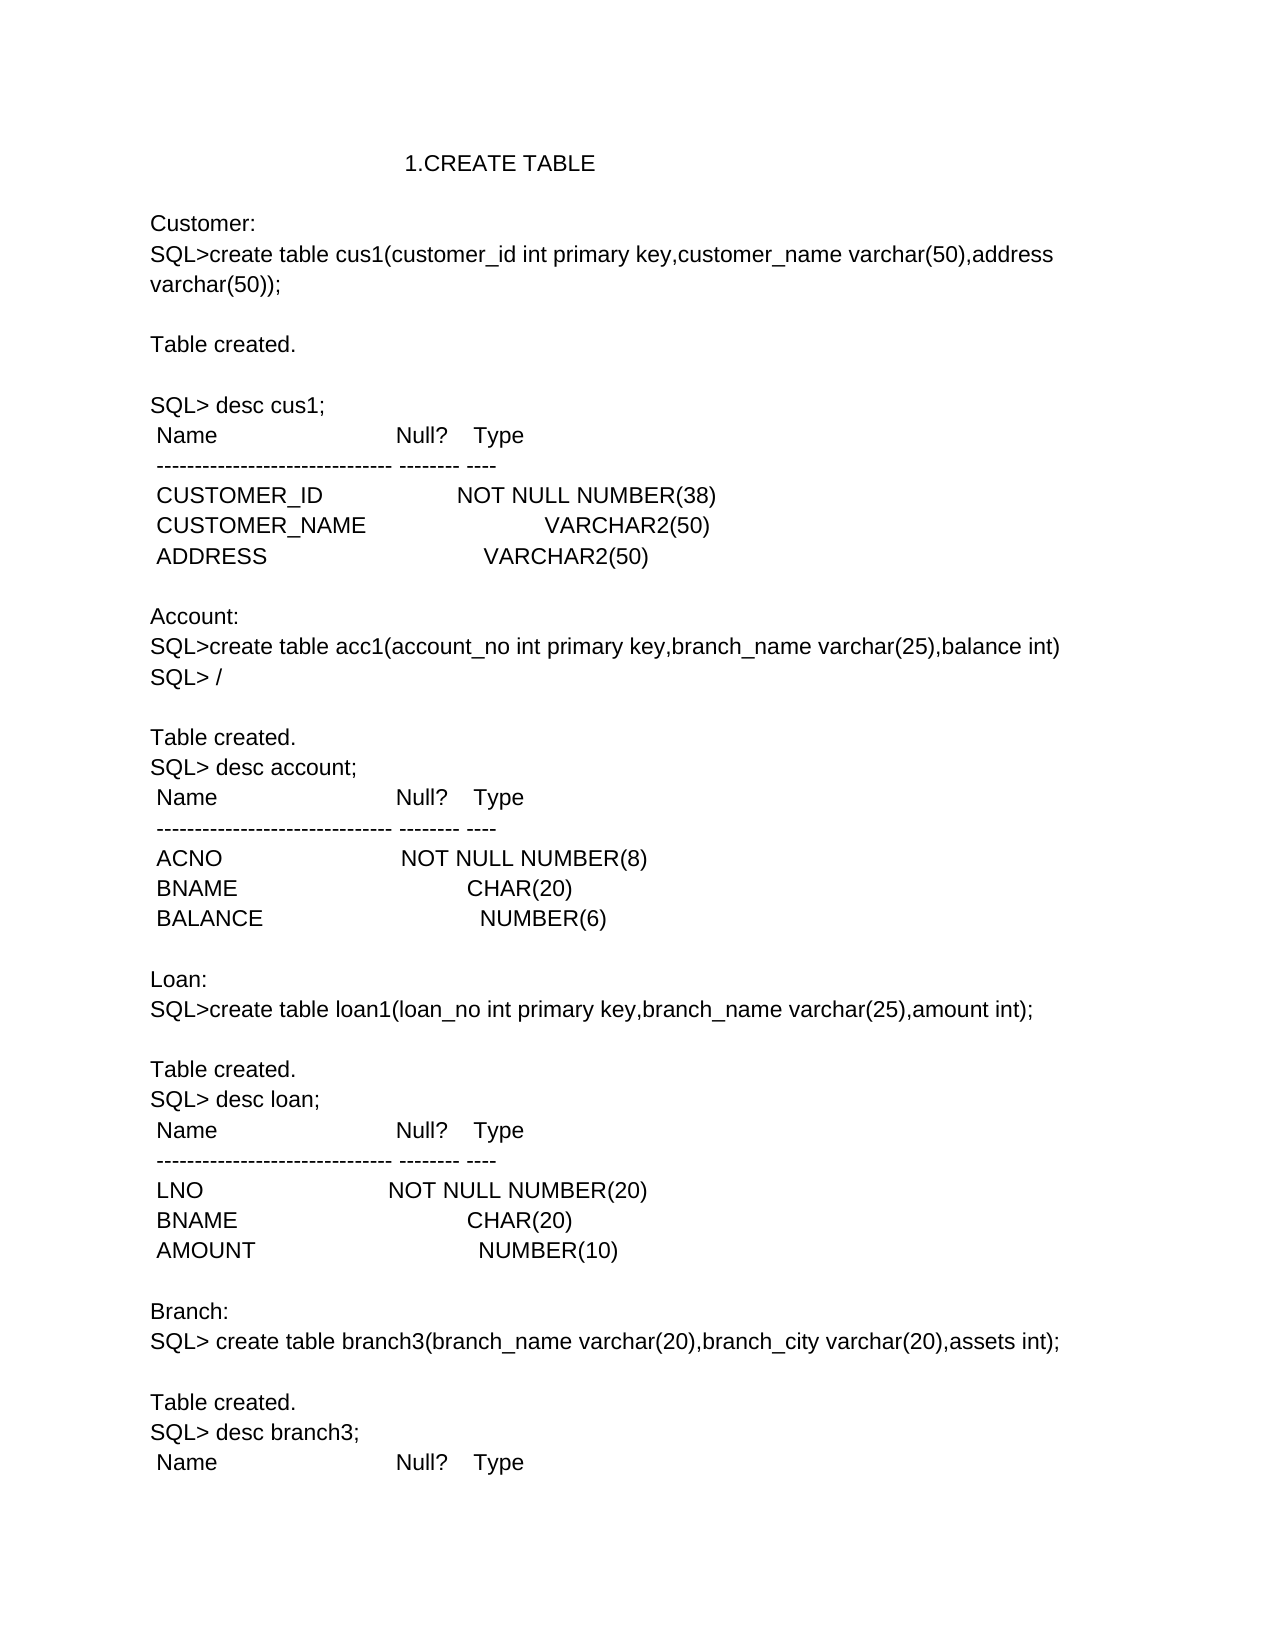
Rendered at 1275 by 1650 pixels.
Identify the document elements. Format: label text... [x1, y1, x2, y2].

text Table created. [150, 331, 1125, 358]
text 1.CREATE TABLE [150, 150, 1125, 176]
text SQL> / [150, 663, 1125, 690]
text CUSTOMER_ID NOT NULL NUMBER(38) [150, 482, 1125, 509]
text ------------------------------- -------- ---- [150, 452, 1125, 478]
text BNAME CHAR(20) [150, 1207, 1125, 1234]
text BALANCE NUMBER(6) [150, 905, 1125, 932]
text SQL> create table branch3(branch_name varchar(20),branch_city varchar(20),assets int); [150, 1328, 1125, 1354]
text Loan: [150, 966, 1125, 992]
text Name Null? Type [150, 1449, 1125, 1475]
text Table created. [150, 724, 1125, 750]
text Account: [150, 603, 1125, 629]
text SQL> desc branch3; [150, 1419, 1125, 1445]
text SQL>create table acc1(account_no int primary key,branch_name varchar(25),balance int) [150, 633, 1125, 660]
text Table created. [150, 1056, 1125, 1083]
text SQL>create table cus1(customer_id int primary key,customer_name varchar(50),address varchar(50)); [150, 241, 1125, 297]
text Name Null? Type [150, 1117, 1125, 1143]
text SQL> desc account; [150, 754, 1125, 781]
text ------------------------------- -------- ---- [150, 814, 1125, 841]
text SQL> desc cus1; [150, 392, 1125, 418]
text Name Null? Type [150, 422, 1125, 448]
text SQL> desc loan; [150, 1086, 1125, 1113]
text LNO NOT NULL NUMBER(20) [150, 1177, 1125, 1203]
text AMOUNT NUMBER(10) [150, 1237, 1125, 1264]
text ADDRESS VARCHAR2(50) [150, 543, 1125, 569]
text Table created. [150, 1388, 1125, 1415]
text Branch: [150, 1298, 1125, 1324]
text Customer: [150, 210, 1125, 237]
text SQL>create table loan1(loan_no int primary key,branch_name varchar(25),amount int); [150, 996, 1125, 1022]
text ACNO NOT NULL NUMBER(8) [150, 845, 1125, 871]
text ------------------------------- -------- ---- [150, 1147, 1125, 1173]
text BNAME CHAR(20) [150, 875, 1125, 901]
text Name Null? Type [150, 784, 1125, 811]
text CUSTOMER_NAME VARCHAR2(50) [150, 512, 1125, 539]
